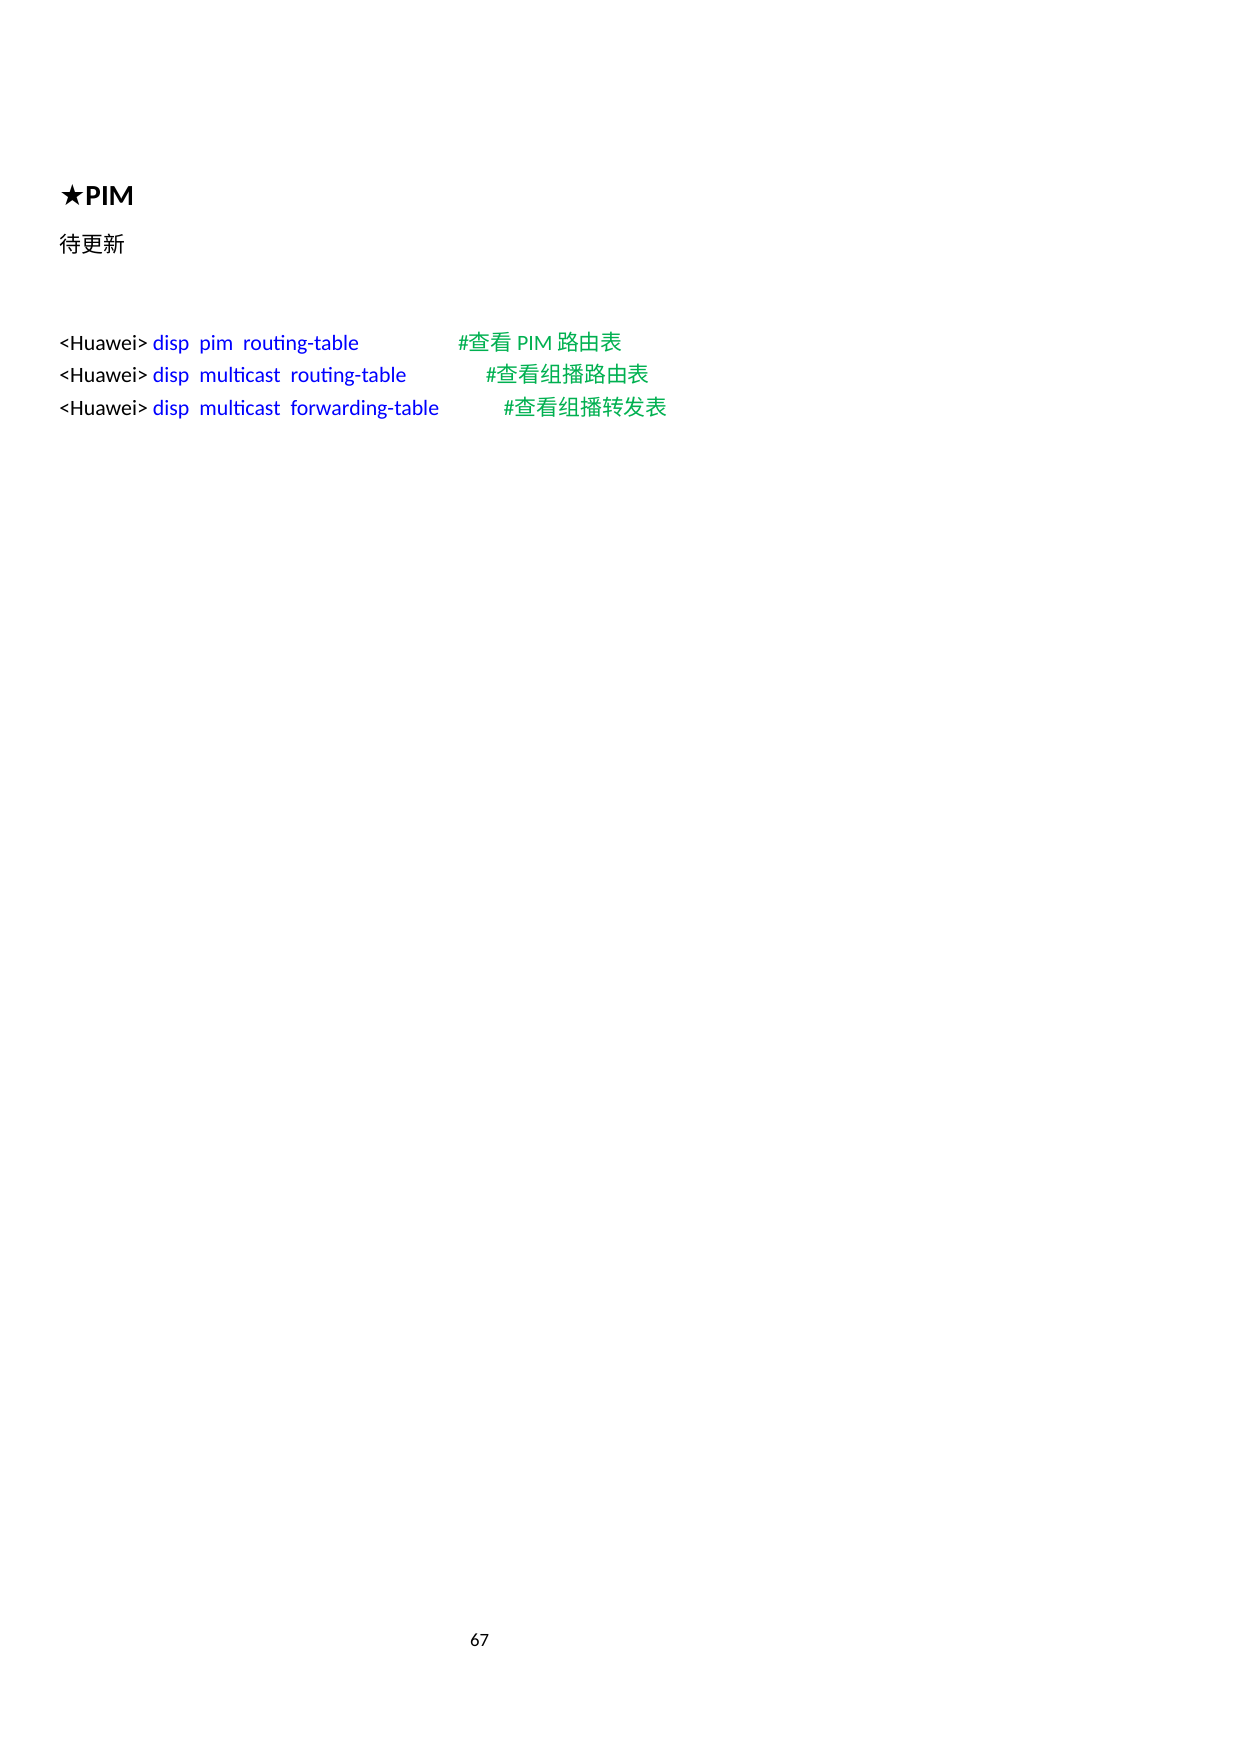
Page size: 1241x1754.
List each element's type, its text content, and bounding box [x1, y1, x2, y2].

text 待更新 [59, 227, 1181, 259]
text ★PIM [59, 162, 1181, 227]
text <Huawei> disp pim routing-table #查看PIM路由表 [59, 324, 1181, 357]
text <Huawei> disp multicast routing-table #查看组播路由表 [59, 357, 1181, 389]
text <Huawei> disp multicast forwarding-table #查看组播转发表 [59, 389, 1181, 422]
